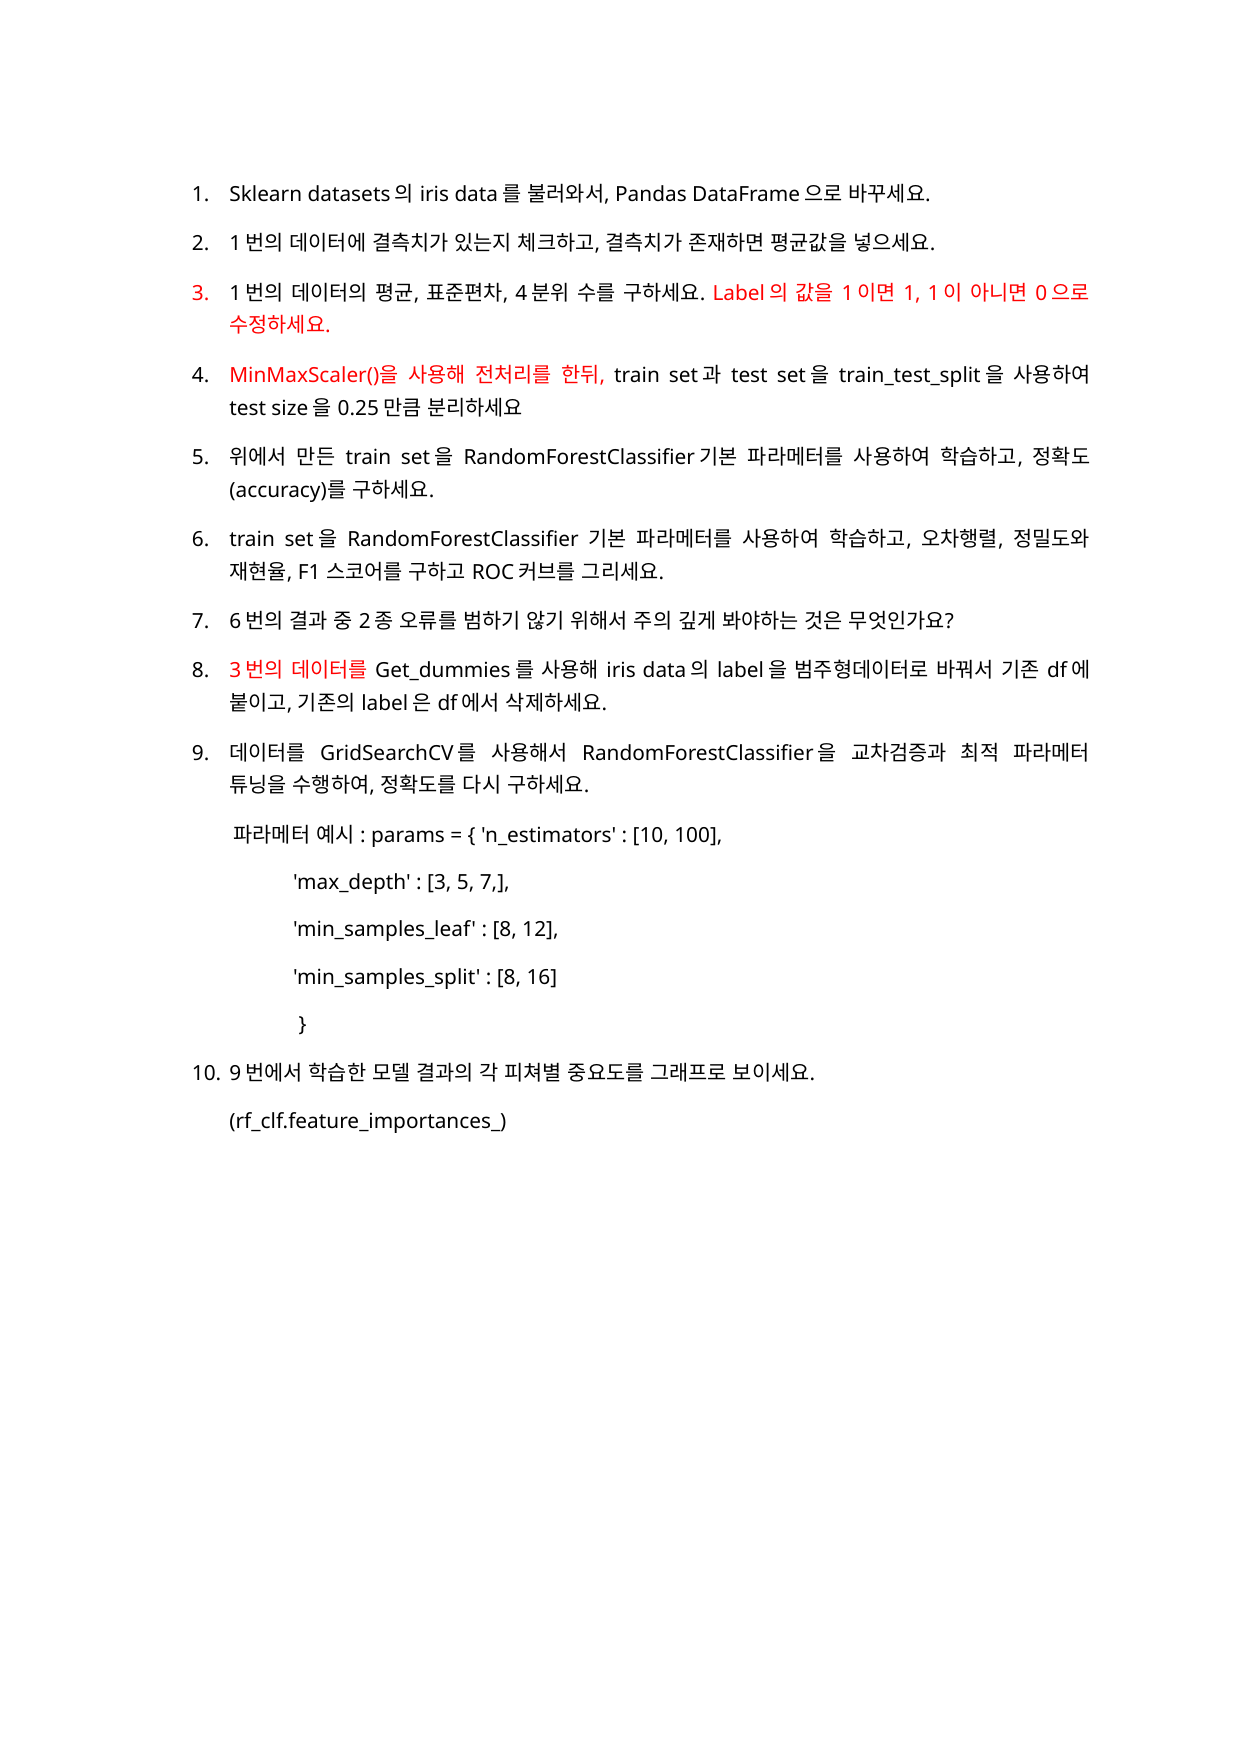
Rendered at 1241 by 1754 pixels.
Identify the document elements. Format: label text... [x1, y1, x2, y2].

list 1번의 데이터에 결측치가 있는지 체크하고, 결측치가 존재하면 평균값을 넣으세요. [192, 227, 1090, 257]
list } [233, 1009, 1090, 1037]
list 9번에서 학습한 모델 결과의 각 피쳐별 중요도를 그래프로 보이세요. [192, 1056, 1090, 1087]
list 3번의 데이터를 Get_dummies를 사용해 iris data의 label을 범주형데이터로 바꿔서 기존 df에 붙이고, 기존의 label은 df에서 삭제하세요. [192, 654, 1090, 717]
list train set을 RandomForestClassifier 기본 파라메터를 사용하여 학습하고, 오차행렬, 정밀도와 재현율, F1 스코어를 구하고 ROC커브를 그리세요. [192, 522, 1090, 585]
list 'max_depth' : [3, 5, 7,], [233, 867, 1090, 896]
list 1번의 데이터의 평균, 표준편차, 4분위 수를 구하세요. Label의 값을 1이면 1, 1이 아니면 0으로 수정하세요. [192, 276, 1090, 339]
list Sklearn datasets의 iris data를 불러와서, Pandas DataFrame으로 바꾸세요. [192, 177, 1090, 207]
list (rf_clf.feature_importances_) [229, 1106, 1090, 1134]
list 데이터를 GridSearchCV를 사용해서 RandomForestClassifier을 교차검증과 최적 파라메터 튜닝을 수행하여, 정확도를 다시 구하세요. [192, 736, 1090, 799]
list 'min_samples_split' : [8, 16] [233, 962, 1090, 990]
list MinMaxScaler()을 사용해 전처리를 한뒤, train set과 test set을 train_test_split을 사용하여 test size을 0.25만큼 분리하세요 [192, 358, 1090, 421]
list 6번의 결과 중 2종 오류를 범하기 않기 위해서 주의 깊게 봐야하는 것은 무엇인가요? [192, 604, 1090, 634]
list 위에서 만든 train set을 RandomForestClassifier기본 파라메터를 사용하여 학습하고, 정확도(accuracy)를 구하세요. [192, 440, 1090, 503]
list 파라메터 예시 : params = { 'n_estimators' : [10, 100], [233, 818, 1090, 848]
list 'min_samples_leaf' : [8, 12], [233, 914, 1090, 943]
